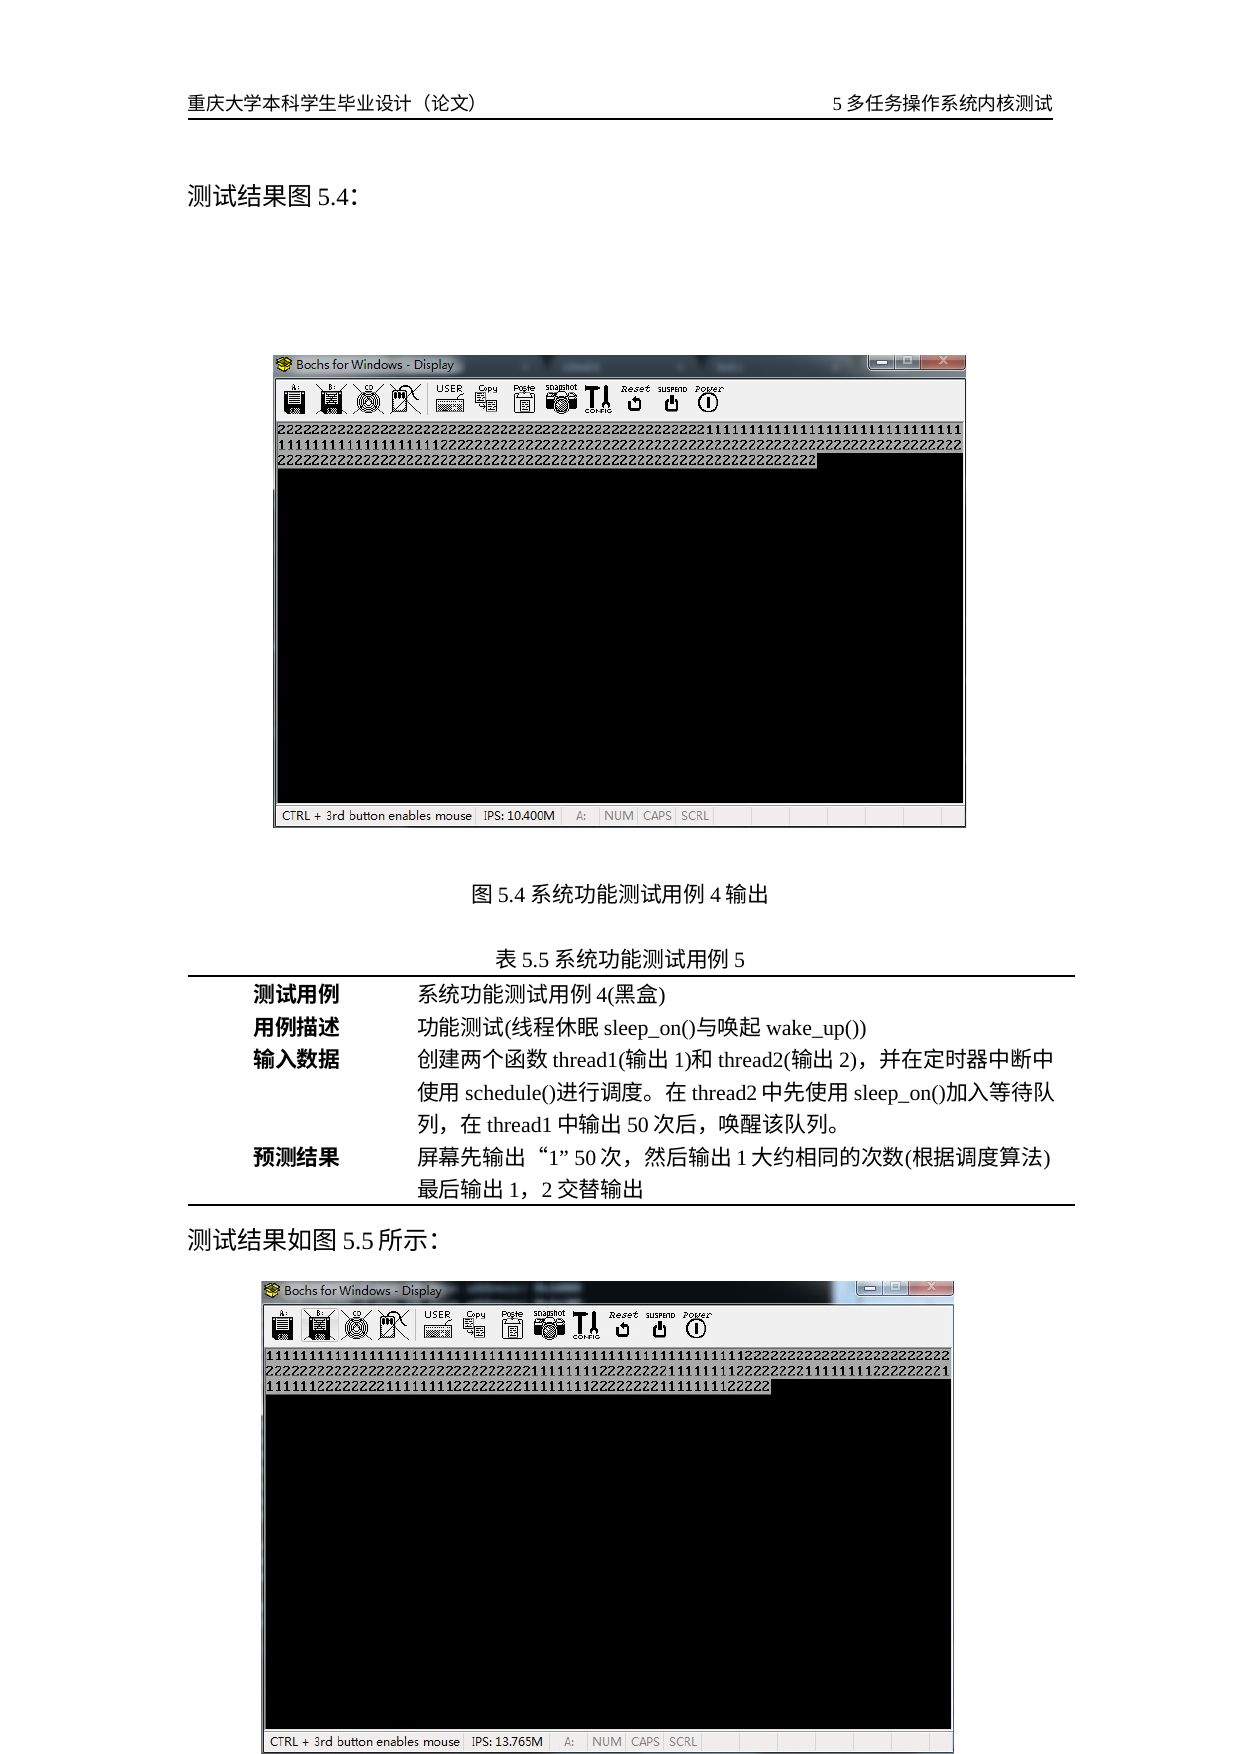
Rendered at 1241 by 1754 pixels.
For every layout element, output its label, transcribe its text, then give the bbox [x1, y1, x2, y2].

table_cell 预测结果 [188, 1139, 406, 1204]
table_cell 屏幕先输出“1” 50次，然后输出1大约相同的次数(根据调度算法)最后输出1，2交替输出 [406, 1139, 1075, 1204]
table_cell 用例描述 [188, 1009, 406, 1042]
picture [261, 1281, 955, 1754]
table_cell 创建两个函数thread1(输出1)和thread2(输出2)，并在定时器中断中使用schedule()进行调度。在thread2中先使用sleep_on()加入等待队列，在thread1中输出50次后，唤醒该队列。 [406, 1042, 1075, 1139]
table_cell 功能测试(线程休眠sleep_on()与唤起wake_up()) [406, 1009, 1075, 1042]
text 测试结果如图5.5所示： [187, 1206, 1053, 1271]
table_header 系统功能测试用例4(黑盒) [406, 977, 1075, 1009]
table_cell 输入数据 [188, 1042, 406, 1139]
table_header 测试用例 [188, 977, 406, 1009]
text 表5.5 系统功能测试用例5 [187, 942, 1053, 974]
text 图5.4 系统功能测试用例4输出 [187, 877, 1053, 909]
text 测试结果图5.4： [187, 162, 1053, 227]
picture [273, 355, 967, 828]
